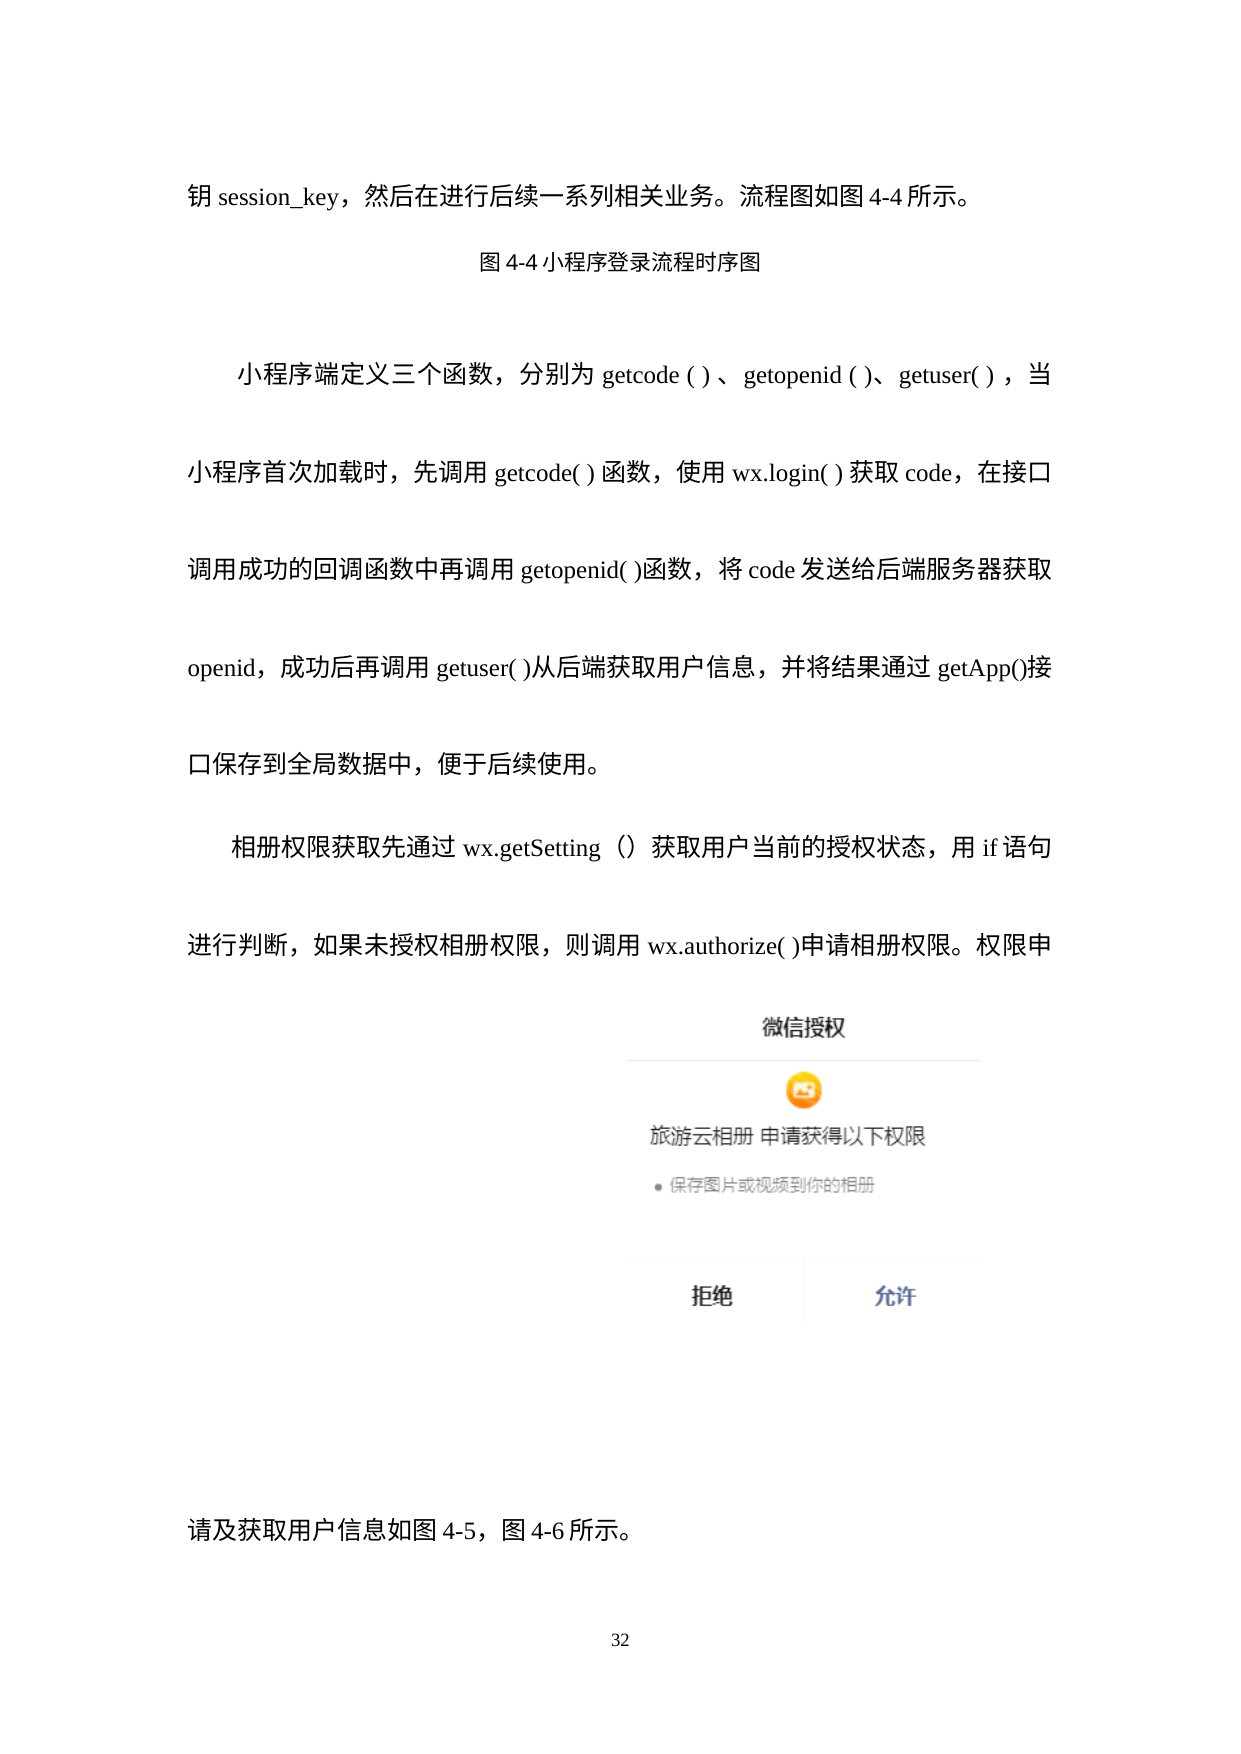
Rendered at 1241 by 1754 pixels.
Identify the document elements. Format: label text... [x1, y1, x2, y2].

text 小程序端首先调用 wx.login() 获取临时登录凭code，并回传到后端服务器。后端服务器调用 auth.code2Session 接口，换取 用户唯一标识 OpenID 和 会话密钥 session_key，然后在进行后续一系列相关业务。流程图如图4-4所示。 [187, 162, 1053, 227]
text 相册权限获取先通过 wx.getSetting（）获取用户当前的授权状态，用if语句进行判断，如果未授权相册权限，则调用wx.authorize( )申请相册权限。权限申请及获取用户信息如图4-5，图4-6所示。 [187, 813, 1053, 1561]
text 图4-4小程序登录流程时序图 [187, 245, 1053, 278]
picture [625, 978, 982, 1323]
text 小程序端定义三个函数，分别为getcode ( ) 、getopenid ( )、getuser( ) ，当小程序首次加载时，先调用getcode( ) 函数，使用wx.login( ) 获取code，在接口调用成功的回调函数中再调用getopenid( )函数，将code发送给后端服务器获取openid，成功后再调用getuser( )从后端获取用户信息，并将结果通过getApp()接口保存到全局数据中，便于后续使用。 [187, 340, 1053, 795]
